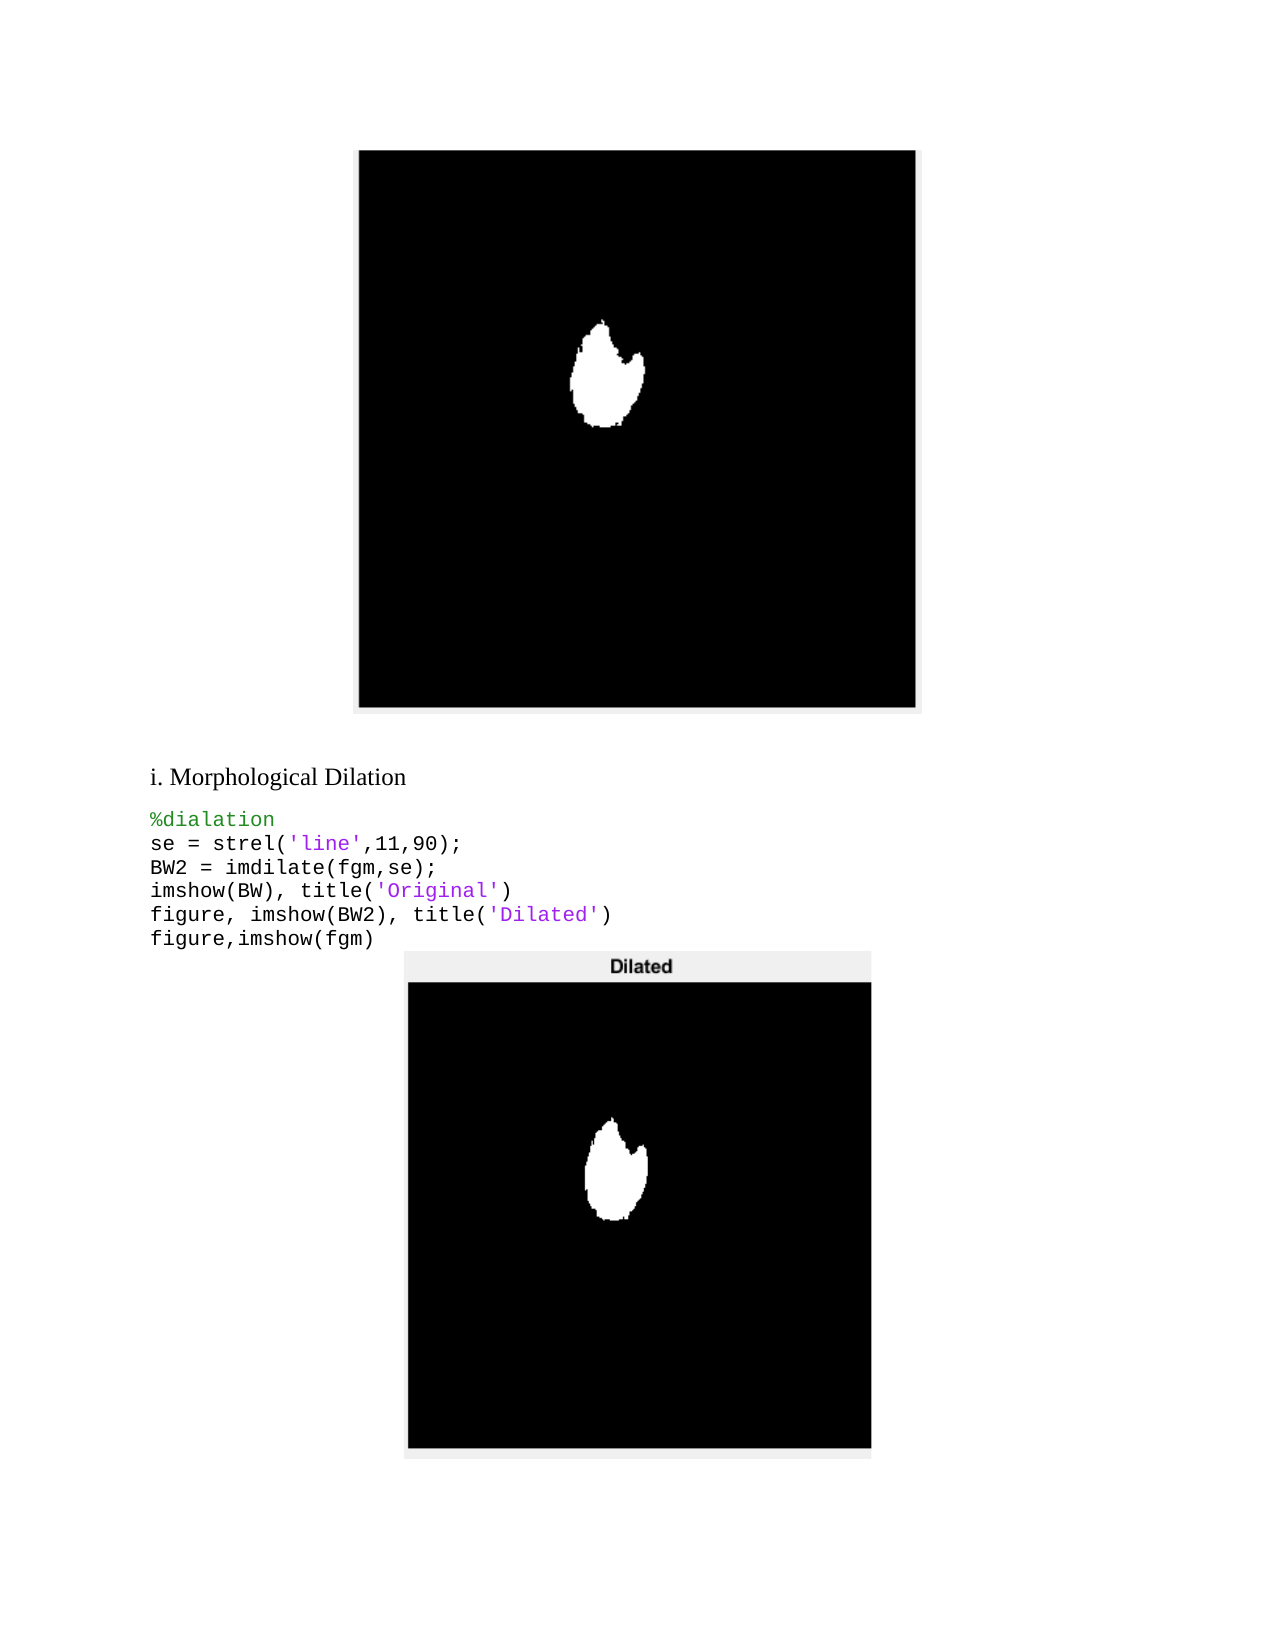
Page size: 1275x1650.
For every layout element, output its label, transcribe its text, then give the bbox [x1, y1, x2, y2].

text se = strel('line',11,90); [150, 833, 1125, 857]
text figure, imshow(BW2), title('Dilated') [150, 904, 1125, 928]
text %dialation [150, 809, 1125, 833]
picture [403, 951, 872, 1459]
text imshow(BW), title('Original') [150, 880, 1125, 904]
text figure,imshow(fgm) [150, 928, 1125, 951]
text BW2 = imdilate(fgm,se); [150, 857, 1125, 880]
text i. Morphological Dilation [150, 762, 1125, 791]
picture [353, 150, 922, 714]
